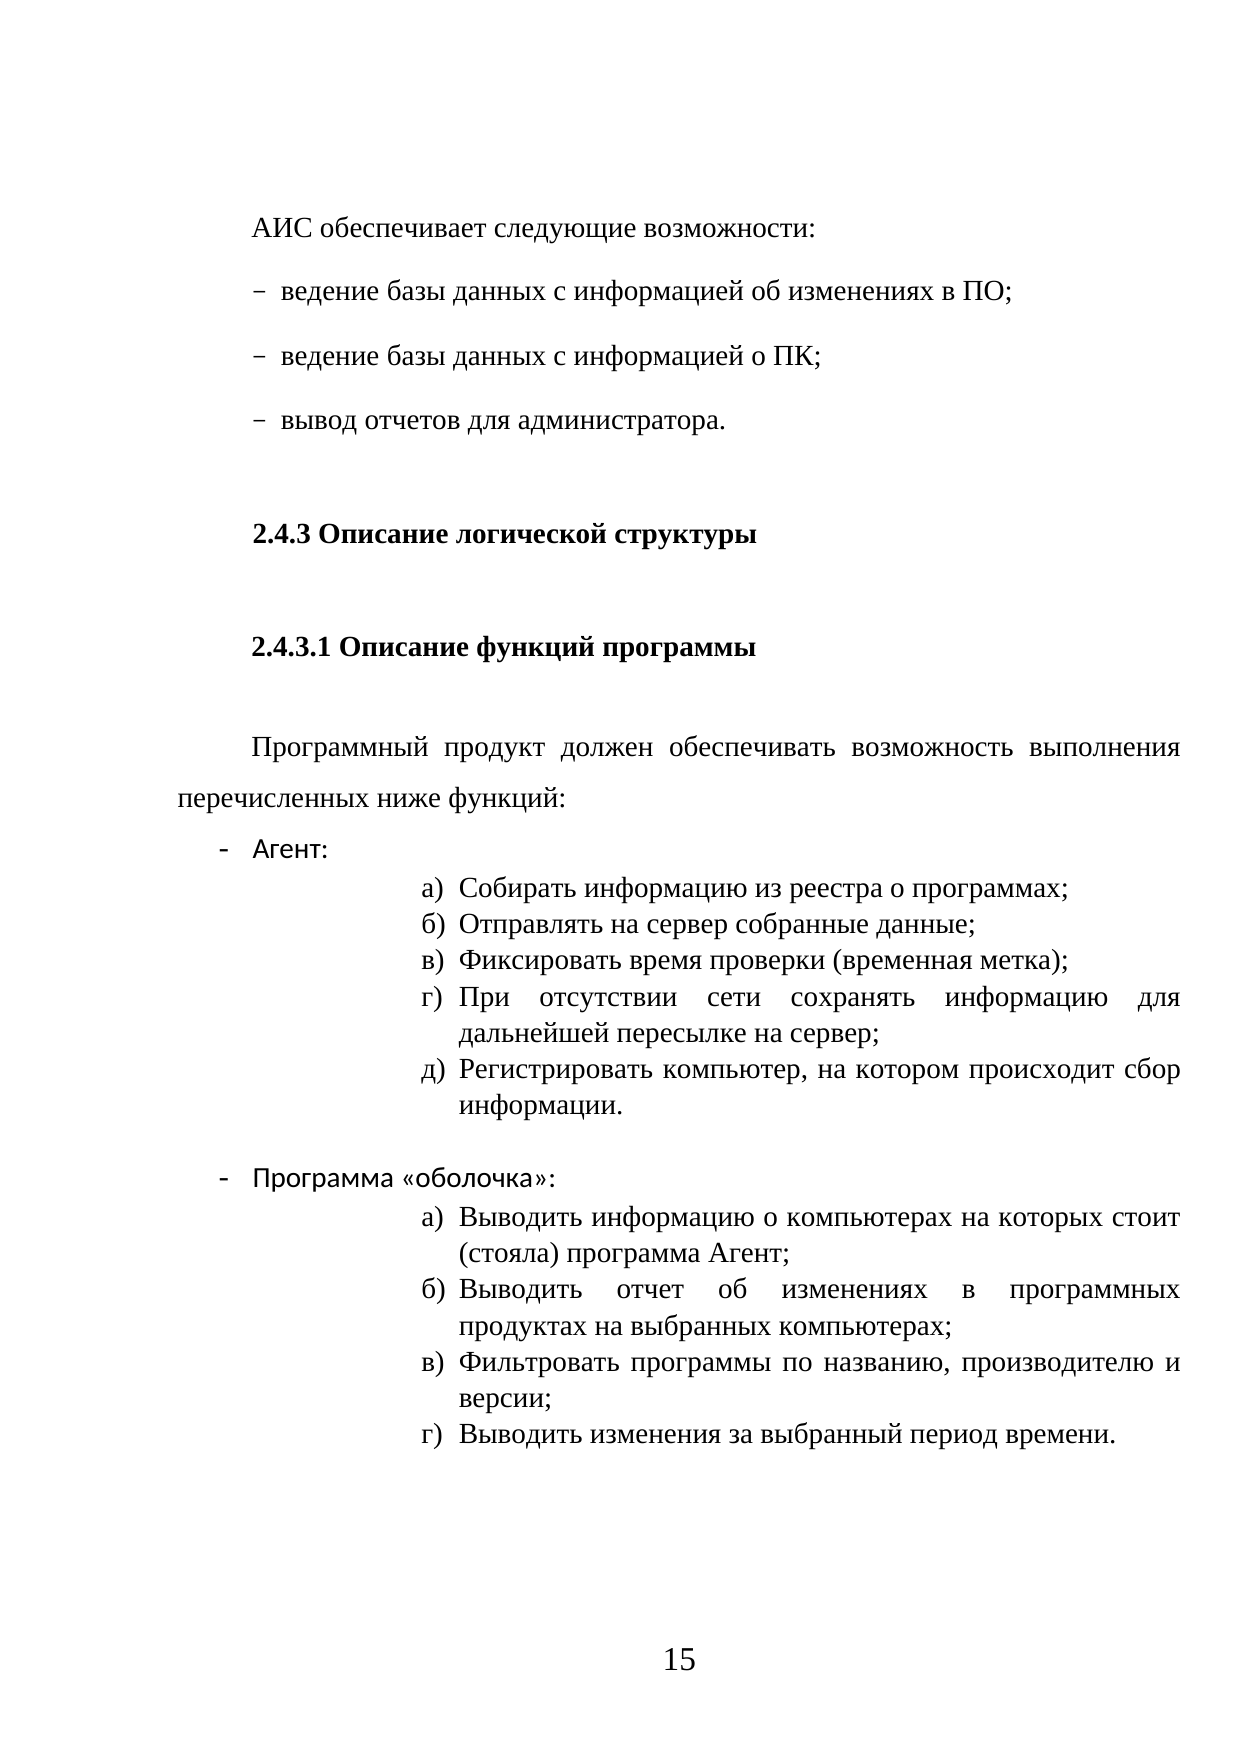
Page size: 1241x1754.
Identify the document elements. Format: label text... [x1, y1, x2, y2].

text Программный продукт должен обеспечивать возможность выполнения перечисленных ниже функций: [177, 729, 1181, 813]
text АИС обеспечивает следующие возможности: [177, 211, 1181, 244]
list ведение базы данных с информацией об изменениях в ПО; [251, 273, 1181, 308]
list При отсутствии сети сохранять информацию для дальнейшей пересылке на сервер; [421, 979, 1181, 1048]
list вывод отчетов для администратора. [251, 402, 1181, 437]
list Собирать информацию из реестра о программах; [421, 870, 1181, 904]
list Выводить информацию о компьютерах на которых стоит (стояла) программа Агент; [421, 1199, 1181, 1269]
list Выводить отчет об изменениях в программных продуктах на выбранных компьютерах; [421, 1272, 1181, 1341]
list Программа «оболочка»: [215, 1159, 1181, 1196]
list Выводить изменения за выбранный период времени. [421, 1416, 1181, 1450]
list ведение базы данных с информацией о ПК; [251, 338, 1181, 372]
list Отправлять на сервер собранные данные; [421, 906, 1181, 940]
subtitle 2.4.3.1 Описание функций программы [177, 629, 1181, 663]
list Регистрировать компьютер, на котором происходит сбор информации. [421, 1051, 1181, 1121]
subtitle 2.4.3 Описание логической структуры [177, 516, 1181, 550]
list Агент: [215, 830, 1181, 867]
list Фиксировать время проверки (временная метка); [421, 942, 1181, 976]
list Фильтровать программы по названию, производителю и версии; [421, 1344, 1181, 1414]
